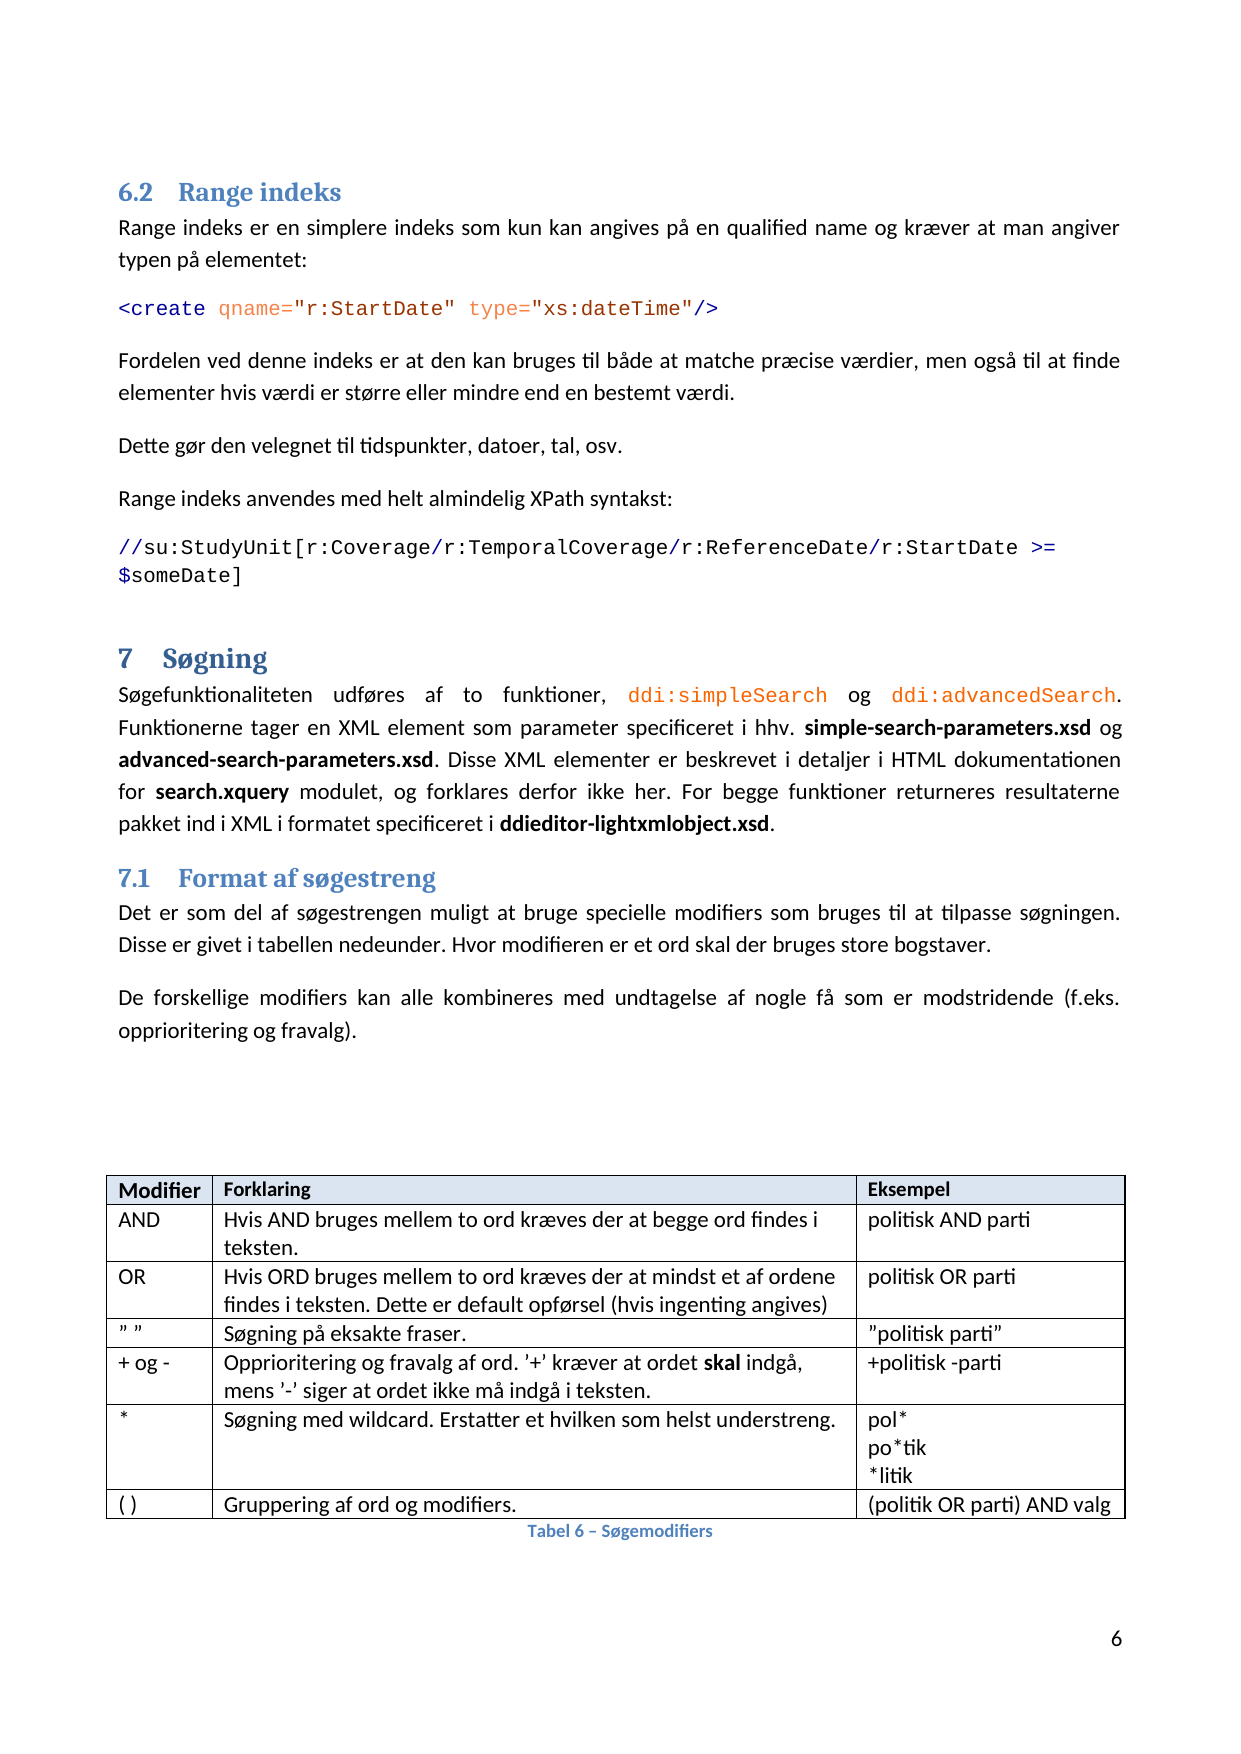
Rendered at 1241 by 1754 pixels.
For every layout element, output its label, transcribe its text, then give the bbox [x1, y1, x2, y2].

table_cell +politisk -parti [857, 1348, 1124, 1404]
text Range indeks er en simplere indeks som kun kan angives på en qualified name og kræver at man angiver typen på elementet: [118, 213, 1122, 273]
table_cell AND [107, 1205, 212, 1261]
table_cell ” ” [107, 1319, 212, 1347]
text De forskellige modifiers kan alle kombineres med undtagelse af nogle få som er modstridende (f.eks. opprioritering og fravalg). [118, 983, 1122, 1044]
table_header Modifier [107, 1176, 212, 1204]
table_cell ”politisk parti” [857, 1319, 1124, 1347]
table_cell ( ) [107, 1490, 212, 1518]
text Det er som del af søgestrengen muligt at bruge specielle modifiers som bruges til at tilpasse søgningen. Disse er givet i tabellen nedeunder. Hvor modifieren er et ord skal der bruges store bogstaver. [118, 898, 1122, 958]
table_cell Gruppering af ord og modifiers. [213, 1490, 856, 1518]
table_cell pol* po*tik *litik [857, 1405, 1124, 1489]
table_cell (politik OR parti) AND valg [857, 1490, 1124, 1518]
text Søgefunktionaliteten udføres af to funktioner, ddi:simpleSearch og ddi:advancedSearch. Funktionerne tager en XML element som parameter specificeret i hhv. simple-search-parameters.xsd og advanced-search-parameters.xsd. Disse XML elementer er beskrevet i detaljer i HTML dokumentationen for search.xquery modulet, og forklares derfor ikke her. For begge funktioner returneres resultaterne pakket ind i XML i formatet specificeret i ddieditor-lightxmlobject.xsd. [118, 680, 1122, 838]
text Range indeks anvendes med helt almindelig XPath syntakst: [118, 484, 1122, 512]
text Dette gør den velegnet til tidspunkter, datoer, tal, osv. [118, 431, 1122, 459]
table_cell politisk AND parti [857, 1205, 1124, 1261]
table_cell Søgning med wildcard. Erstatter et hvilken som helst understreng. [213, 1405, 856, 1489]
table_cell politisk OR parti [857, 1262, 1124, 1318]
text Fordelen ved denne indeks er at den kan bruges til både at matche præcise værdier, men også til at finde elementer hvis værdi er større eller mindre end en bestemt værdi. [118, 346, 1122, 406]
table_cell Hvis ORD bruges mellem to ord kræves der at mindst et af ordene findes i teksten. Dette er default opførsel (hvis ingenting angives) [213, 1262, 856, 1318]
table_cell + og - [107, 1348, 212, 1404]
text <create qname="r:StartDate" type="xs:dateTime"/> [118, 298, 1122, 322]
table_cell * [107, 1405, 212, 1489]
table_cell Søgning på eksakte fraser. [213, 1319, 856, 1347]
table_header Forklaring [213, 1176, 856, 1204]
subtitle Format af søgestreng [118, 863, 1122, 894]
subtitle Range indeks [118, 177, 1122, 208]
table_header Eksempel [857, 1176, 1124, 1204]
table_cell OR [107, 1262, 212, 1318]
text //su:StudyUnit[r:Coverage/r:TemporalCoverage/r:ReferenceDate/r:StartDate >= $someDate] [118, 537, 1122, 588]
table_cell Opprioritering og fravalg af ord. ’+’ kræver at ordet skal indgå, mens ’-’ siger at ordet ikke må indgå i teksten. [213, 1348, 856, 1404]
table_cell Hvis AND bruges mellem to ord kræves der at begge ord findes i teksten. [213, 1205, 856, 1261]
text Tabel 6 – Søgemodifiers [118, 1519, 1122, 1542]
subtitle Søgning [118, 642, 1122, 675]
